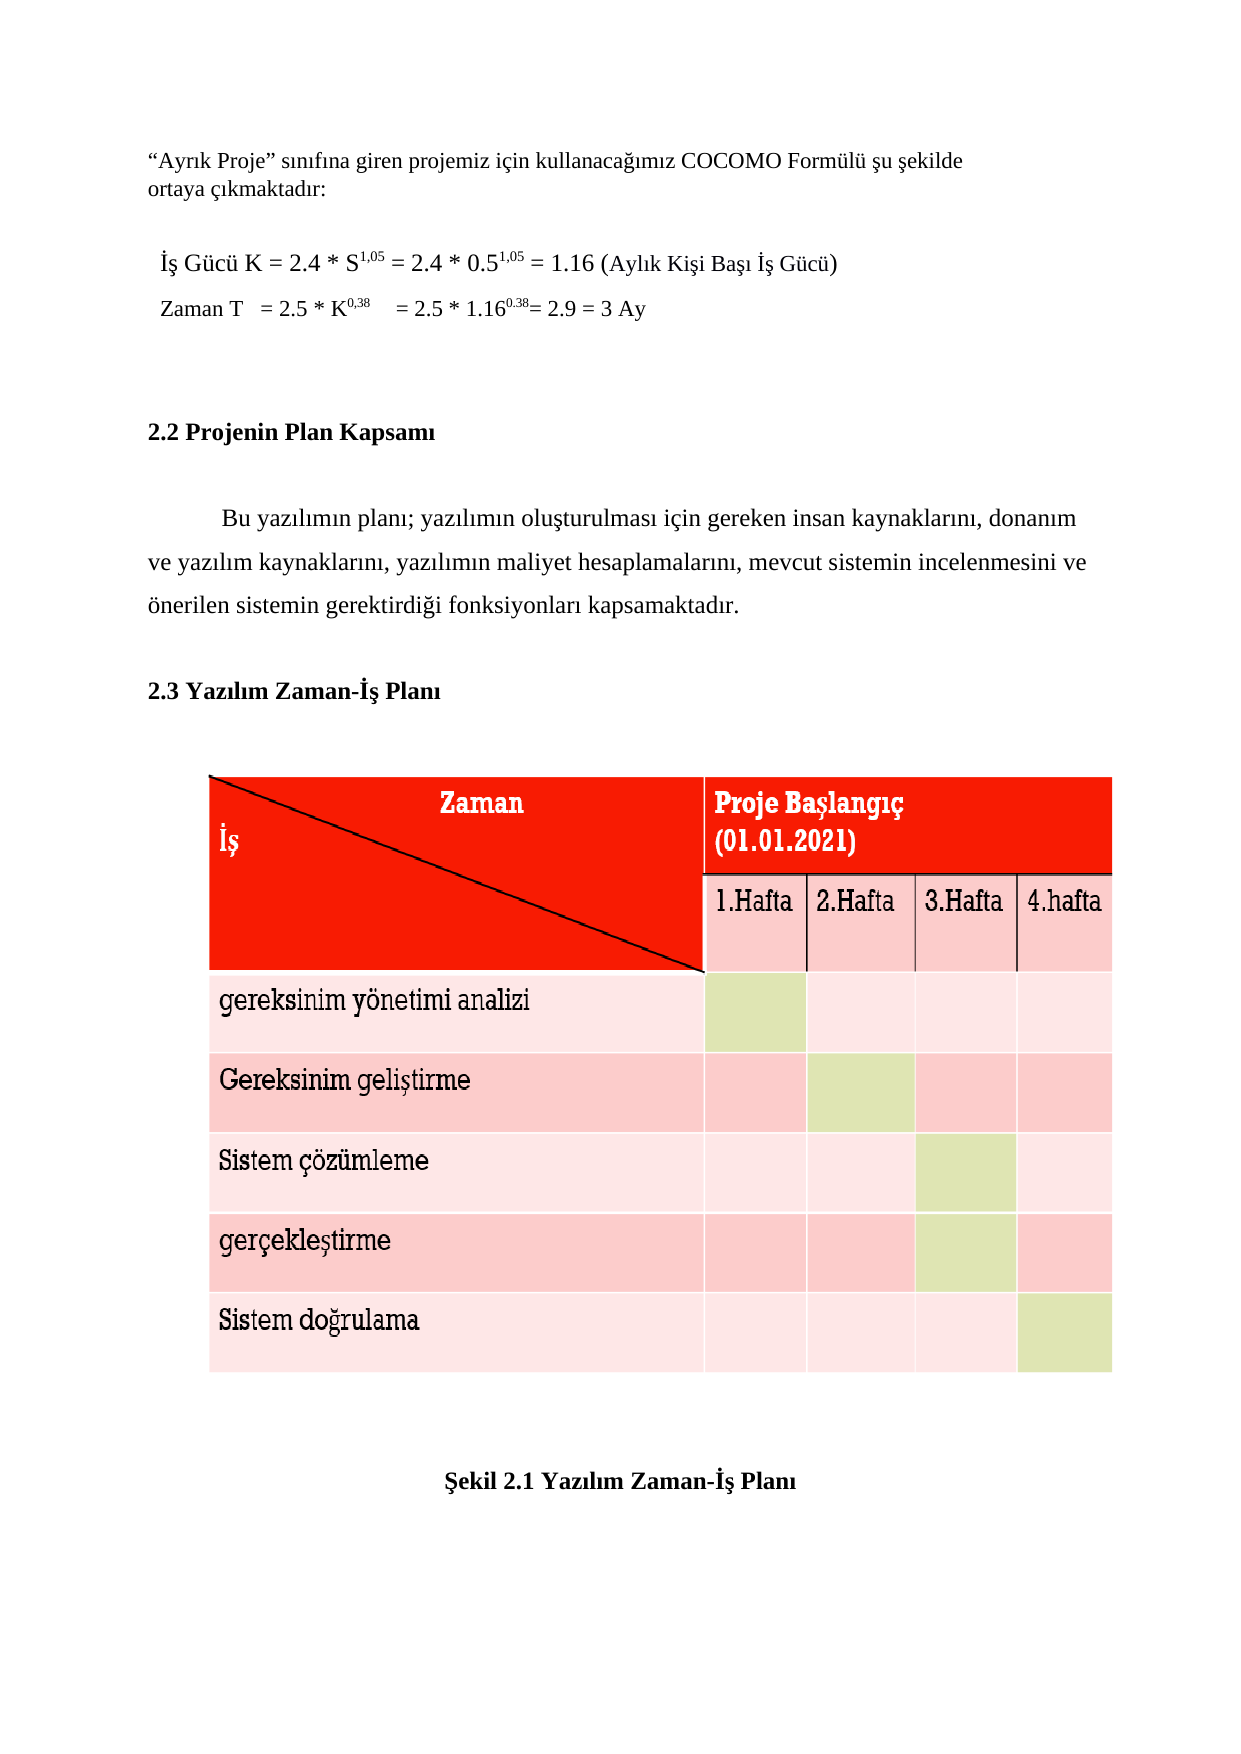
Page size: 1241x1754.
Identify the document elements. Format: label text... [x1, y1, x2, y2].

text 2.2 Projenin Plan Kapsamı [148, 417, 1093, 446]
text Şekil 2.1 Yazılım Zaman-İş Planı [148, 1466, 1093, 1495]
text Bu yazılımın planı; yazılımın oluşturulması için gereken insan kaynaklarını, donanım ve yazılım kaynaklarını, yazılımın maliyet hesaplamalarını, mevcut sistemin incelenmesini ve önerilen sistemin gerektirdiği fonksiyonları kapsamaktadır. [148, 503, 1093, 618]
text 2.3 Yazılım Zaman-İş Planı [148, 676, 1093, 705]
text Zaman T = 2.5 * K0,38 = 2.5 * 1.160.38= 2.9 = 3 Ay [160, 295, 1093, 321]
picture [147, 719, 1204, 1452]
text İş Gücü K = 2.4 * S1,05 = 2.4 * 0.51,05 = 1.16 (Aylık Kişi Başı İş Gücü) [160, 248, 1093, 277]
text “Ayrık Proje” sınıfına giren projemiz için kullanacağımız COCOMO Formülü şu şekilde ortaya çıkmaktadır: [148, 148, 1017, 202]
